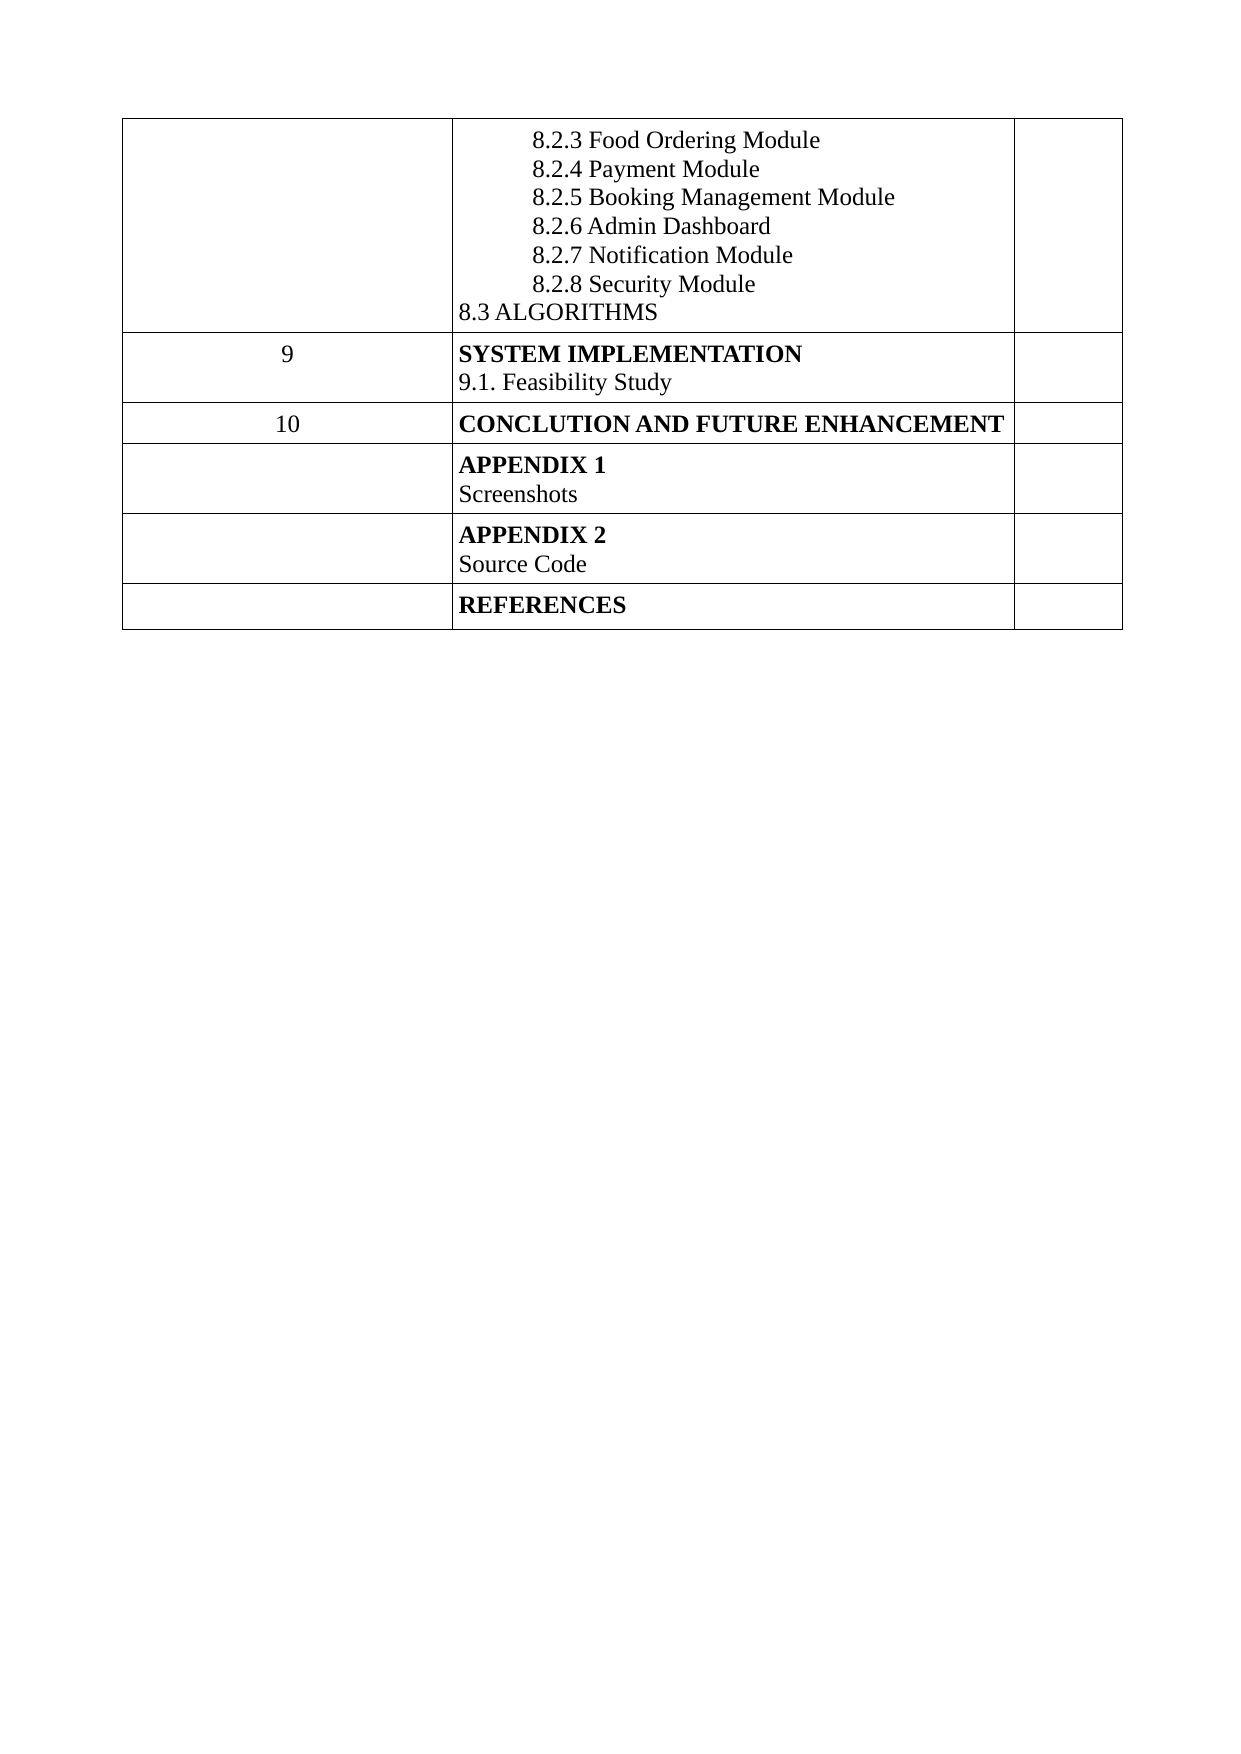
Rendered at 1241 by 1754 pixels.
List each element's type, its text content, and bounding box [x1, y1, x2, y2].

table_cell [1015, 444, 1122, 513]
table_cell SYSTEM IMPLEMENTATION 9.1. Feasibility Study [453, 333, 1014, 402]
table_cell CONCLUTION AND FUTURE ENHANCEMENT [453, 403, 1014, 443]
table_cell [1015, 333, 1122, 402]
table_cell REFERENCES [453, 584, 1014, 629]
table_cell APPENDIX 1 Screenshots [453, 444, 1014, 513]
table_cell [1015, 403, 1122, 443]
table_cell [123, 444, 452, 513]
table_cell [123, 514, 452, 583]
table_cell [1015, 119, 1122, 332]
table_cell 9 [123, 333, 452, 402]
table_cell [123, 584, 452, 629]
table_cell APPENDIX 2 Source Code [453, 514, 1014, 583]
table_cell [1015, 584, 1122, 629]
table_cell [1015, 514, 1122, 583]
table_cell 10 [123, 403, 452, 443]
table_cell 8 [123, 119, 452, 332]
